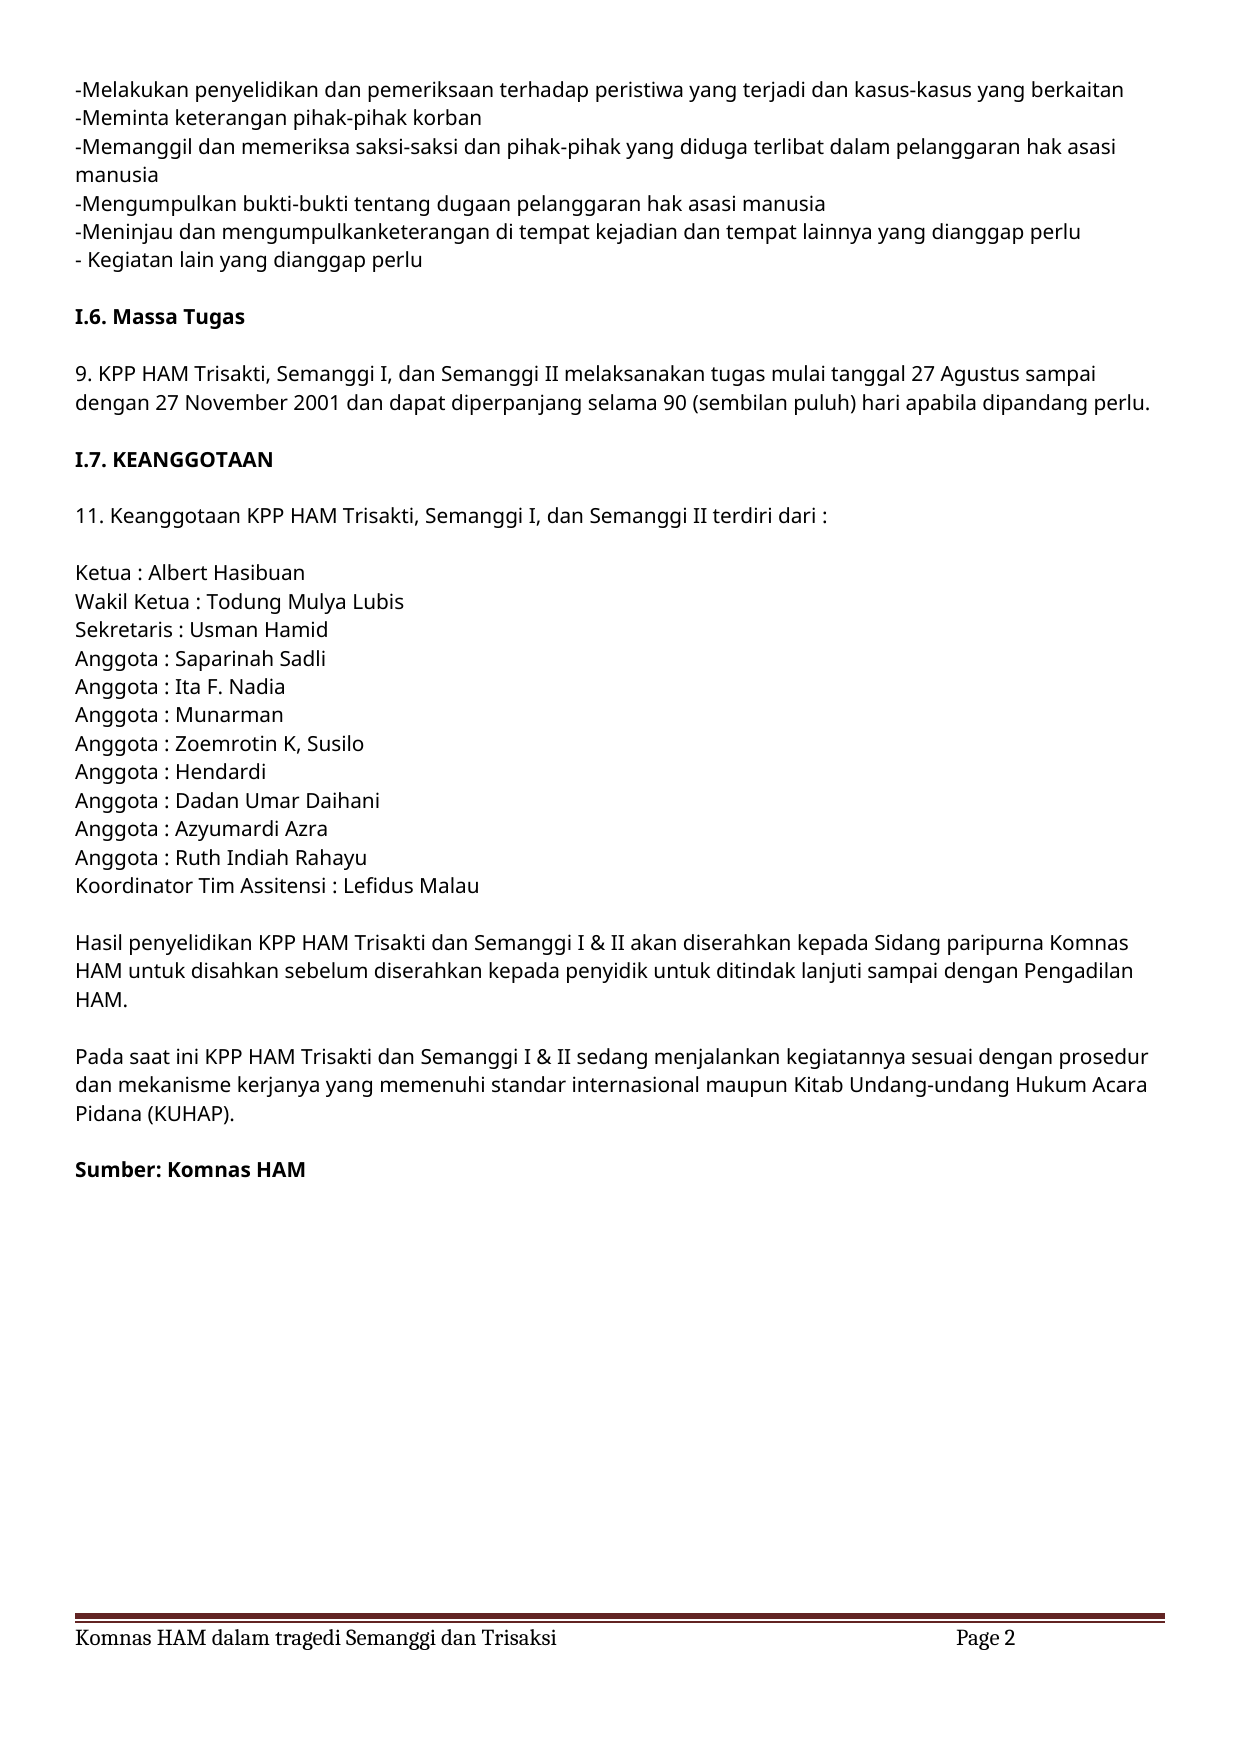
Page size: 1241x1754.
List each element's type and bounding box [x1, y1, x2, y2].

text [75, 75, 1165, 1184]
